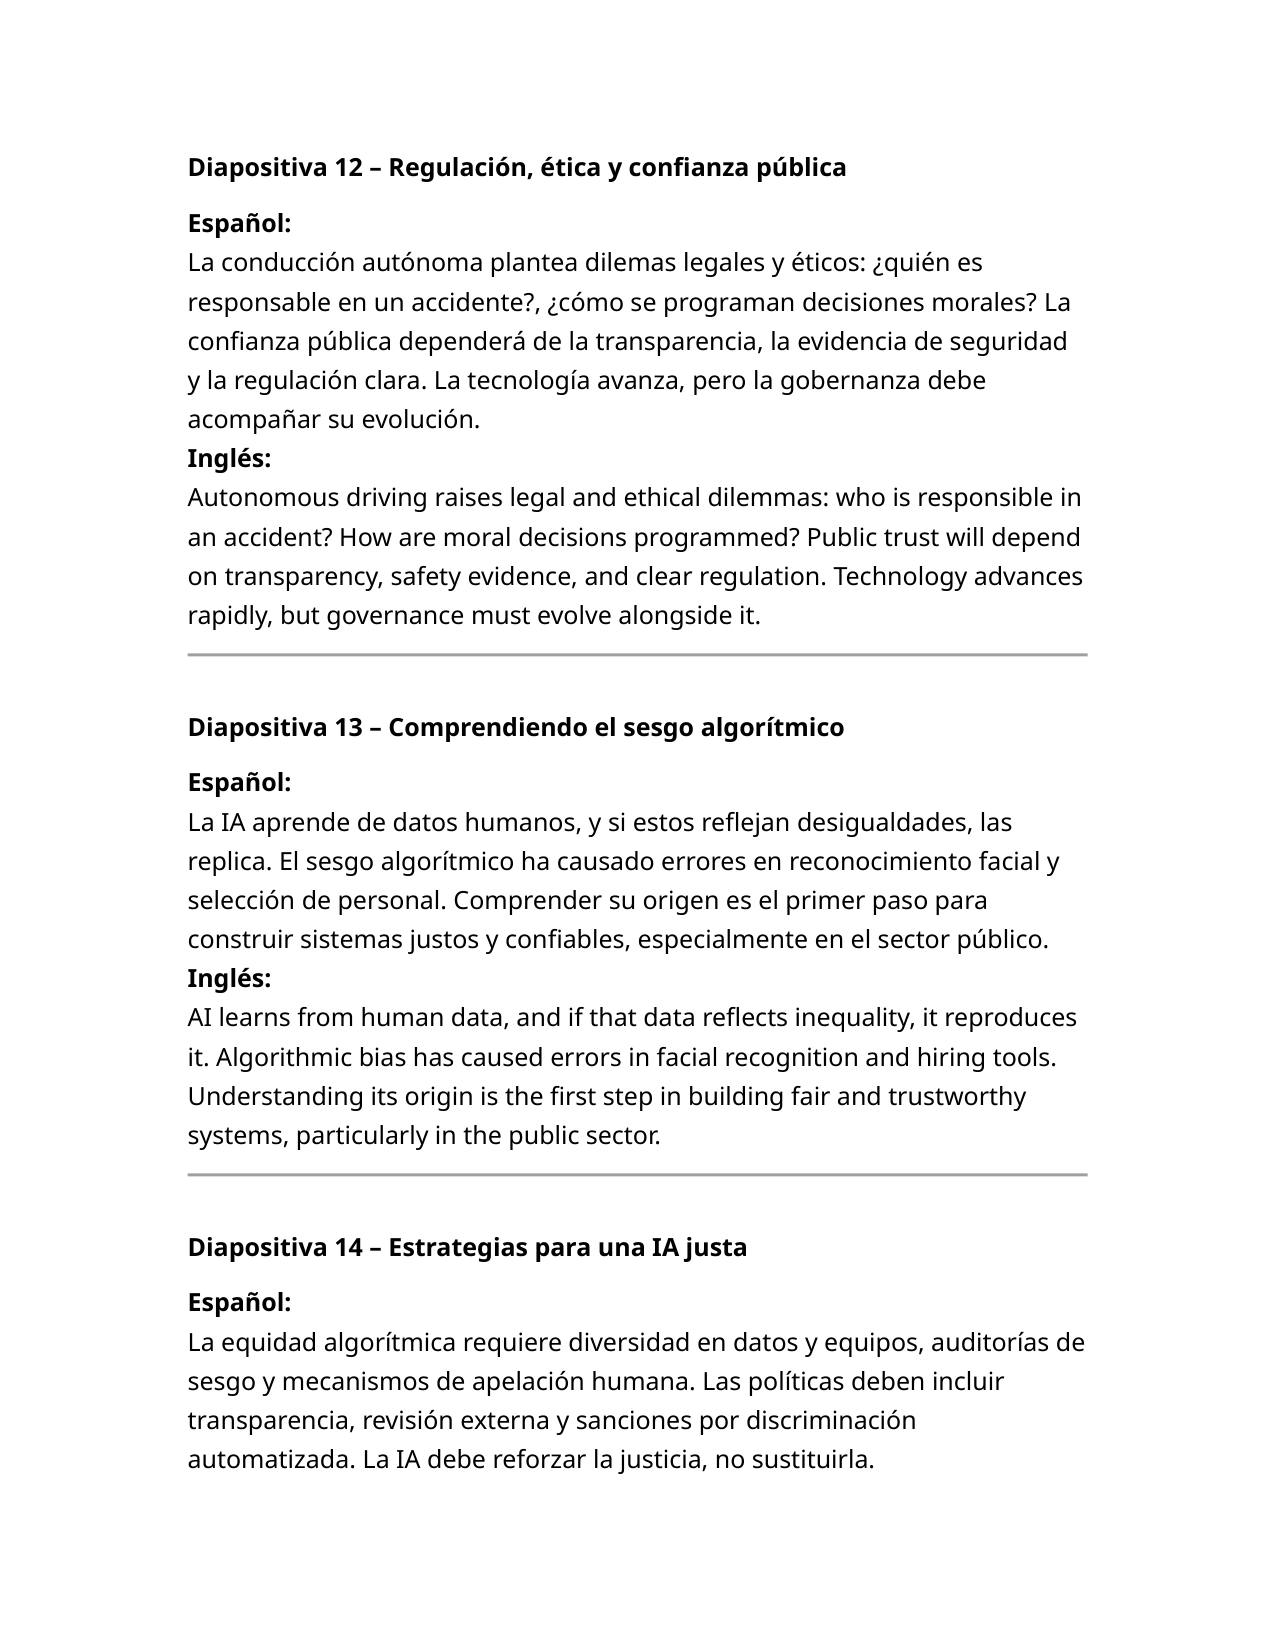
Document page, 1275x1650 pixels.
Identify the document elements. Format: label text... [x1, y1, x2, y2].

text Diapositiva 13 – Comprendiendo el sesgo algorítmico [187, 709, 1087, 743]
text Diapositiva 14 – Estrategias para una IA justa [187, 1229, 1087, 1263]
text Español: La conducción autónoma plantea dilemas legales y éticos: ¿quién es responsable en un accidente?, ¿cómo se programan decisiones morales? La confianza pública dependerá de la transparencia, la evidencia de seguridad y la regulación clara. La tecnología avanza, pero la gobernanza debe acompañar su evolución. Inglés: Autonomous driving raises legal and ethical dilemmas: who is responsible in an accident? How are moral decisions programmed? Public trust will depend on transparency, safety evidence, and clear regulation. Technology advances rapidly, but governance must evolve alongside it. [187, 206, 1087, 632]
text Diapositiva 12 – Regulación, ética y confianza pública [187, 150, 1087, 184]
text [187, 1285, 1087, 1476]
text Español: La IA aprende de datos humanos, y si estos reflejan desigualdades, las replica. El sesgo algorítmico ha causado errores en reconocimiento facial y selección de personal. Comprender su origen es el primer paso para construir sistemas justos y confiables, especialmente en el sector público. Inglés: AI learns from human data, and if that data reflects inequality, it reproduces it. Algorithmic bias has caused errors in facial recognition and hiring tools. Understanding its origin is the first step in building fair and trustworthy systems, particularly in the public sector. [187, 765, 1087, 1152]
